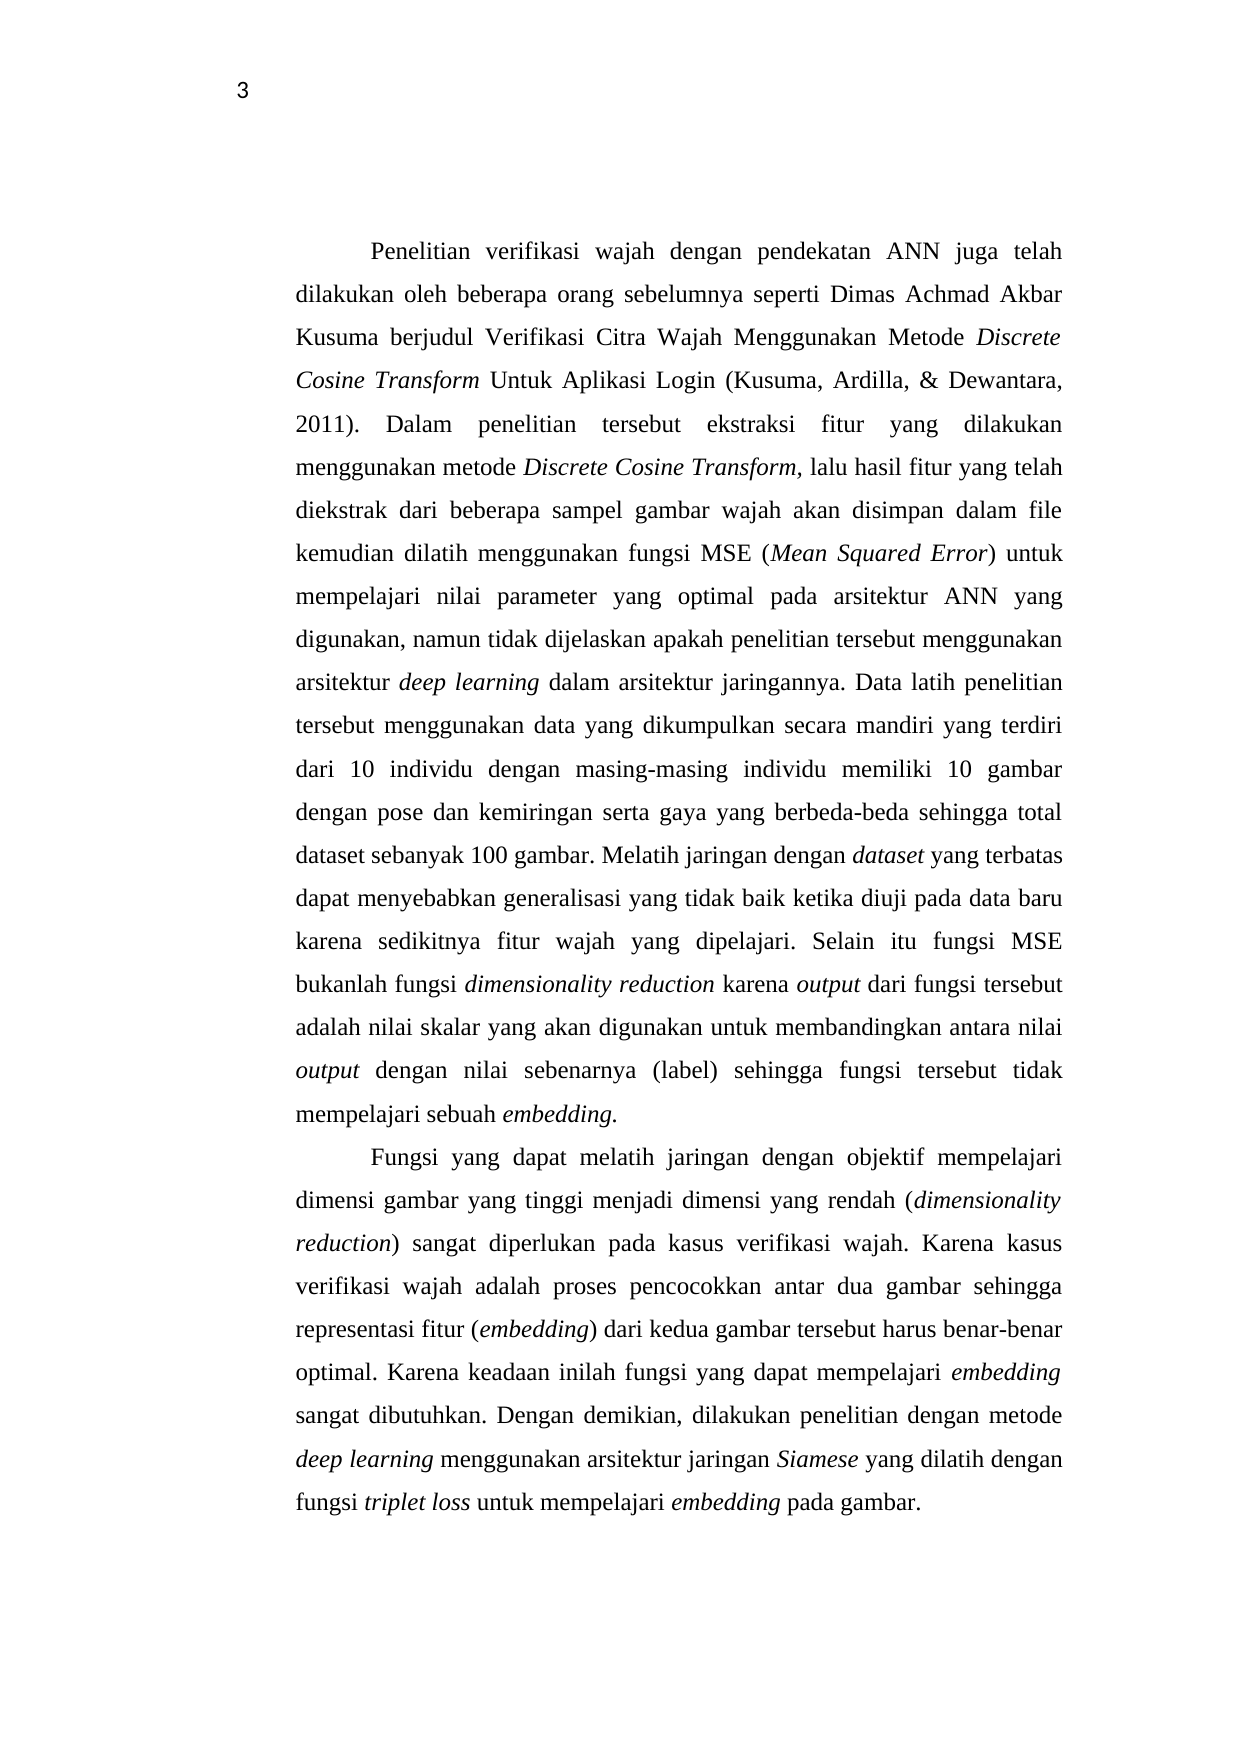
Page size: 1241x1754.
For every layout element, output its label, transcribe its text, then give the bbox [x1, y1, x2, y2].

list Penelitian verifikasi wajah dengan pendekatan ANN juga telah dilakukan oleh beberapa orang sebelumnya seperti Dimas Achmad Akbar Kusuma berjudul Verifikasi Citra Wajah Menggunakan Metode Discrete Cosine Transform Untuk Aplikasi Login (Kusuma, Ardilla, & Dewantara, 2011). Dalam penelitian tersebut ekstraksi fitur yang dilakukan menggunakan metode Discrete Cosine Transform, lalu hasil fitur yang telah diekstrak dari beberapa sampel gambar wajah akan disimpan dalam file kemudian dilatih menggunakan fungsi MSE (Mean Squared Error) untuk mempelajari nilai parameter yang optimal pada arsitektur ANN yang digunakan, namun tidak dijelaskan apakah penelitian tersebut menggunakan arsitektur deep learning dalam arsitektur jaringannya. Data latih penelitian tersebut menggunakan data yang dikumpulkan secara mandiri yang terdiri dari 10 individu dengan masing-masing individu memiliki 10 gambar dengan pose dan kemiringan serta gaya yang berbeda-beda sehingga total dataset sebanyak 100 gambar. Melatih jaringan dengan dataset yang terbatas dapat menyebabkan generalisasi yang tidak baik ketika diuji pada data baru karena sedikitnya fitur wajah yang dipelajari. Selain itu fungsi MSE bukanlah fungsi dimensionality reduction karena output dari fungsi tersebut adalah nilai skalar yang akan digunakan untuk membandingkan antara nilai output dengan nilai sebenarnya (label) sehingga fungsi tersebut tidak mempelajari sebuah embedding. [295, 236, 1063, 1127]
list Fungsi yang dapat melatih jaringan dengan objektif mempelajari dimensi gambar yang tinggi menjadi dimensi yang rendah (dimensionality reduction) sangat diperlukan pada kasus verifikasi wajah. Karena kasus verifikasi wajah adalah proses pencocokkan antar dua gambar sehingga representasi fitur (embedding) dari kedua gambar tersebut harus benar-benar optimal. Karena keadaan inilah fungsi yang dapat mempelajari embedding sangat dibutuhkan. Dengan demikian, dilakukan penelitian dengan metode deep learning menggunakan arsitektur jaringan Siamese yang dilatih dengan fungsi triplet loss untuk mempelajari embedding pada gambar. [295, 1142, 1063, 1516]
